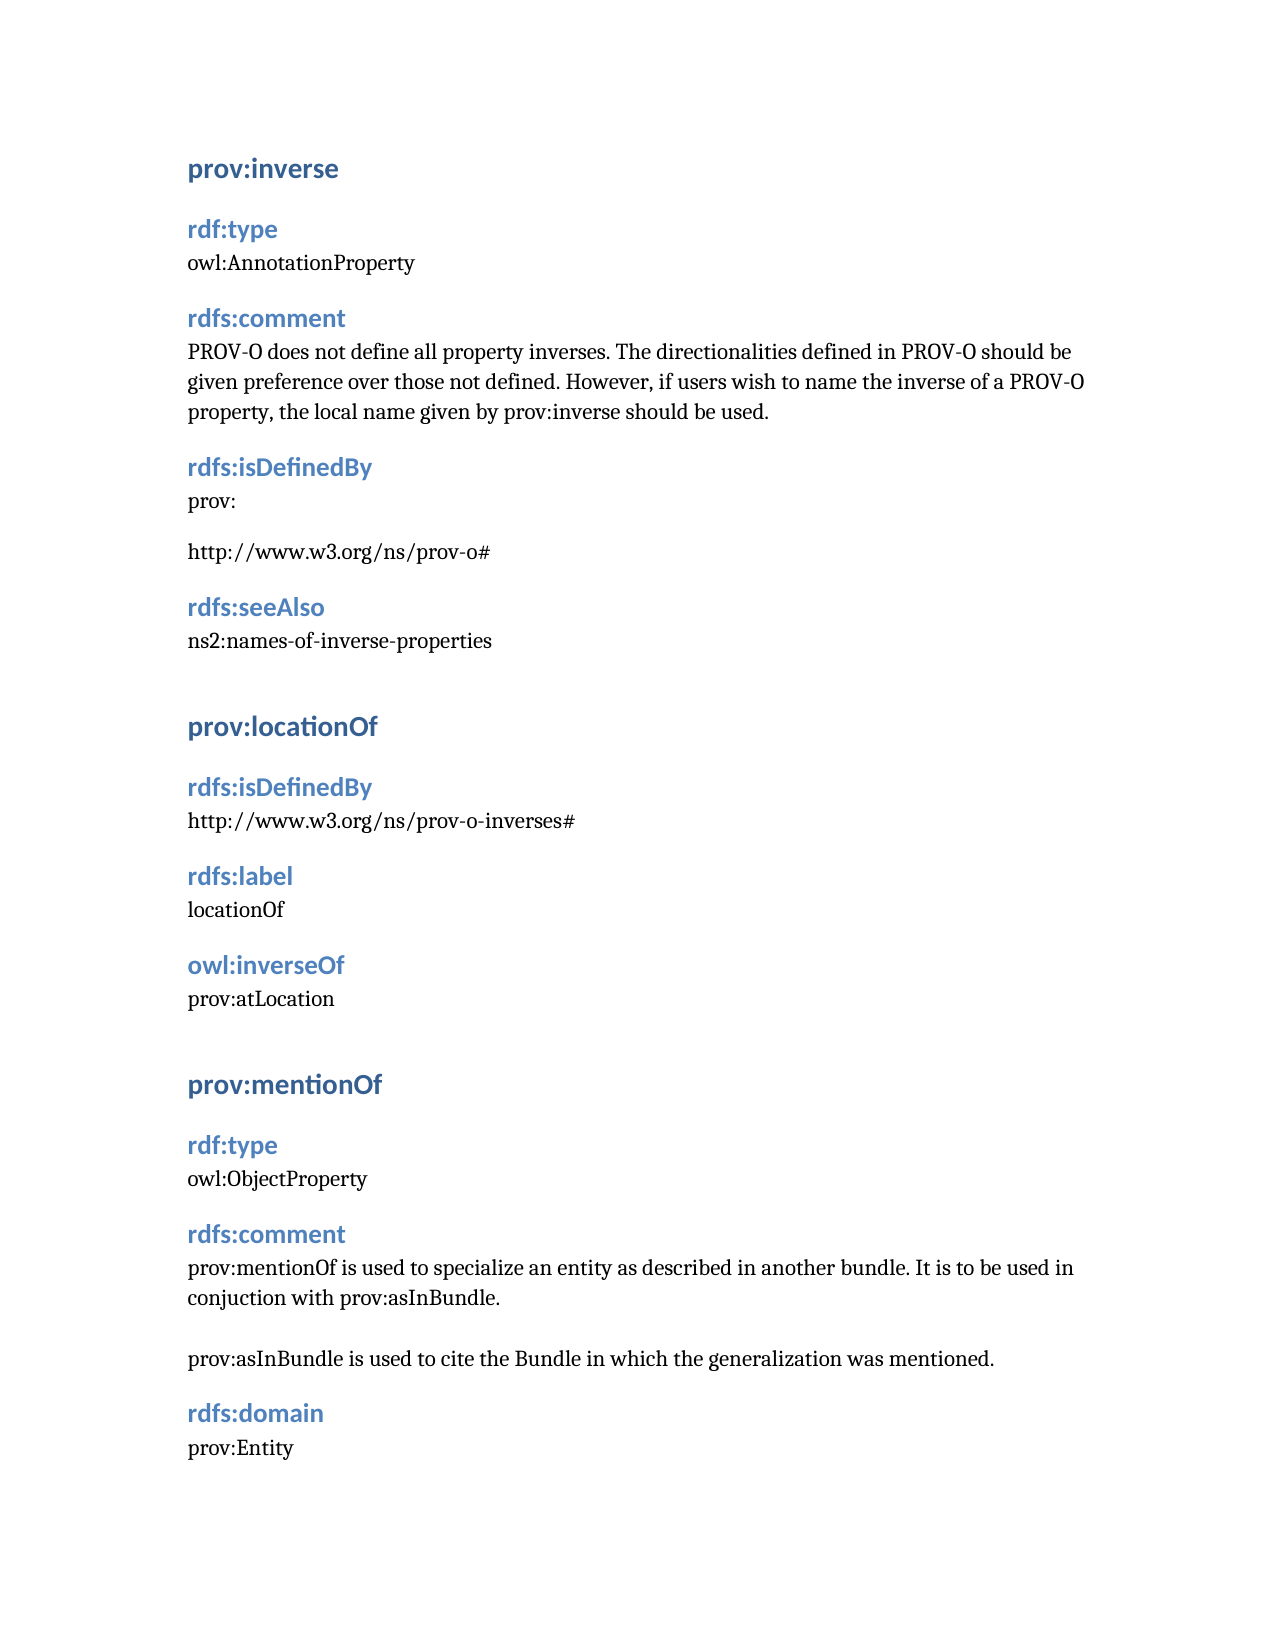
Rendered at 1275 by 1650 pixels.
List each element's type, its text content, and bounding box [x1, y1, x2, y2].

subtitle rdfs:domain [187, 1396, 1087, 1429]
subtitle rdfs:label [187, 859, 1087, 892]
subtitle owl:inverseOf [187, 948, 1087, 981]
subtitle rdfs:seeAlso [187, 590, 1087, 623]
subtitle prov:mentionOf [187, 1066, 1087, 1102]
text prov: [187, 488, 1087, 514]
text ns2:names-of-inverse-properties [187, 628, 1087, 654]
text prov:mentionOf is used to specialize an entity as described in another bundle. It is to be used in conjuction with prov:asInBundle. prov:asInBundle is used to cite the Bundle in which the generalization was mentioned. [187, 1255, 1087, 1372]
text PROV-O does not define all property inverses. The directionalities defined in PROV-O should be given preference over those not defined. However, if users wish to name the inverse of a PROV-O property, the local name given by prov:inverse should be used. [187, 339, 1087, 425]
text prov:atLocation [187, 986, 1087, 1012]
subtitle prov:locationOf [187, 708, 1087, 744]
subtitle prov:inverse [187, 150, 1087, 186]
subtitle rdf:type [187, 1128, 1087, 1161]
subtitle rdfs:comment [187, 1217, 1087, 1250]
subtitle rdfs:isDefinedBy [187, 450, 1087, 483]
text http://www.w3.org/ns/prov-o-inverses# [187, 808, 1087, 834]
text locationOf [187, 897, 1087, 923]
subtitle rdf:type [187, 212, 1087, 245]
subtitle rdfs:isDefinedBy [187, 770, 1087, 803]
subtitle rdfs:comment [187, 301, 1087, 334]
text prov:Entity [187, 1434, 1087, 1461]
text owl:ObjectProperty [187, 1166, 1087, 1192]
text http://www.w3.org/ns/prov-o# [187, 539, 1087, 565]
text owl:AnnotationProperty [187, 250, 1087, 276]
